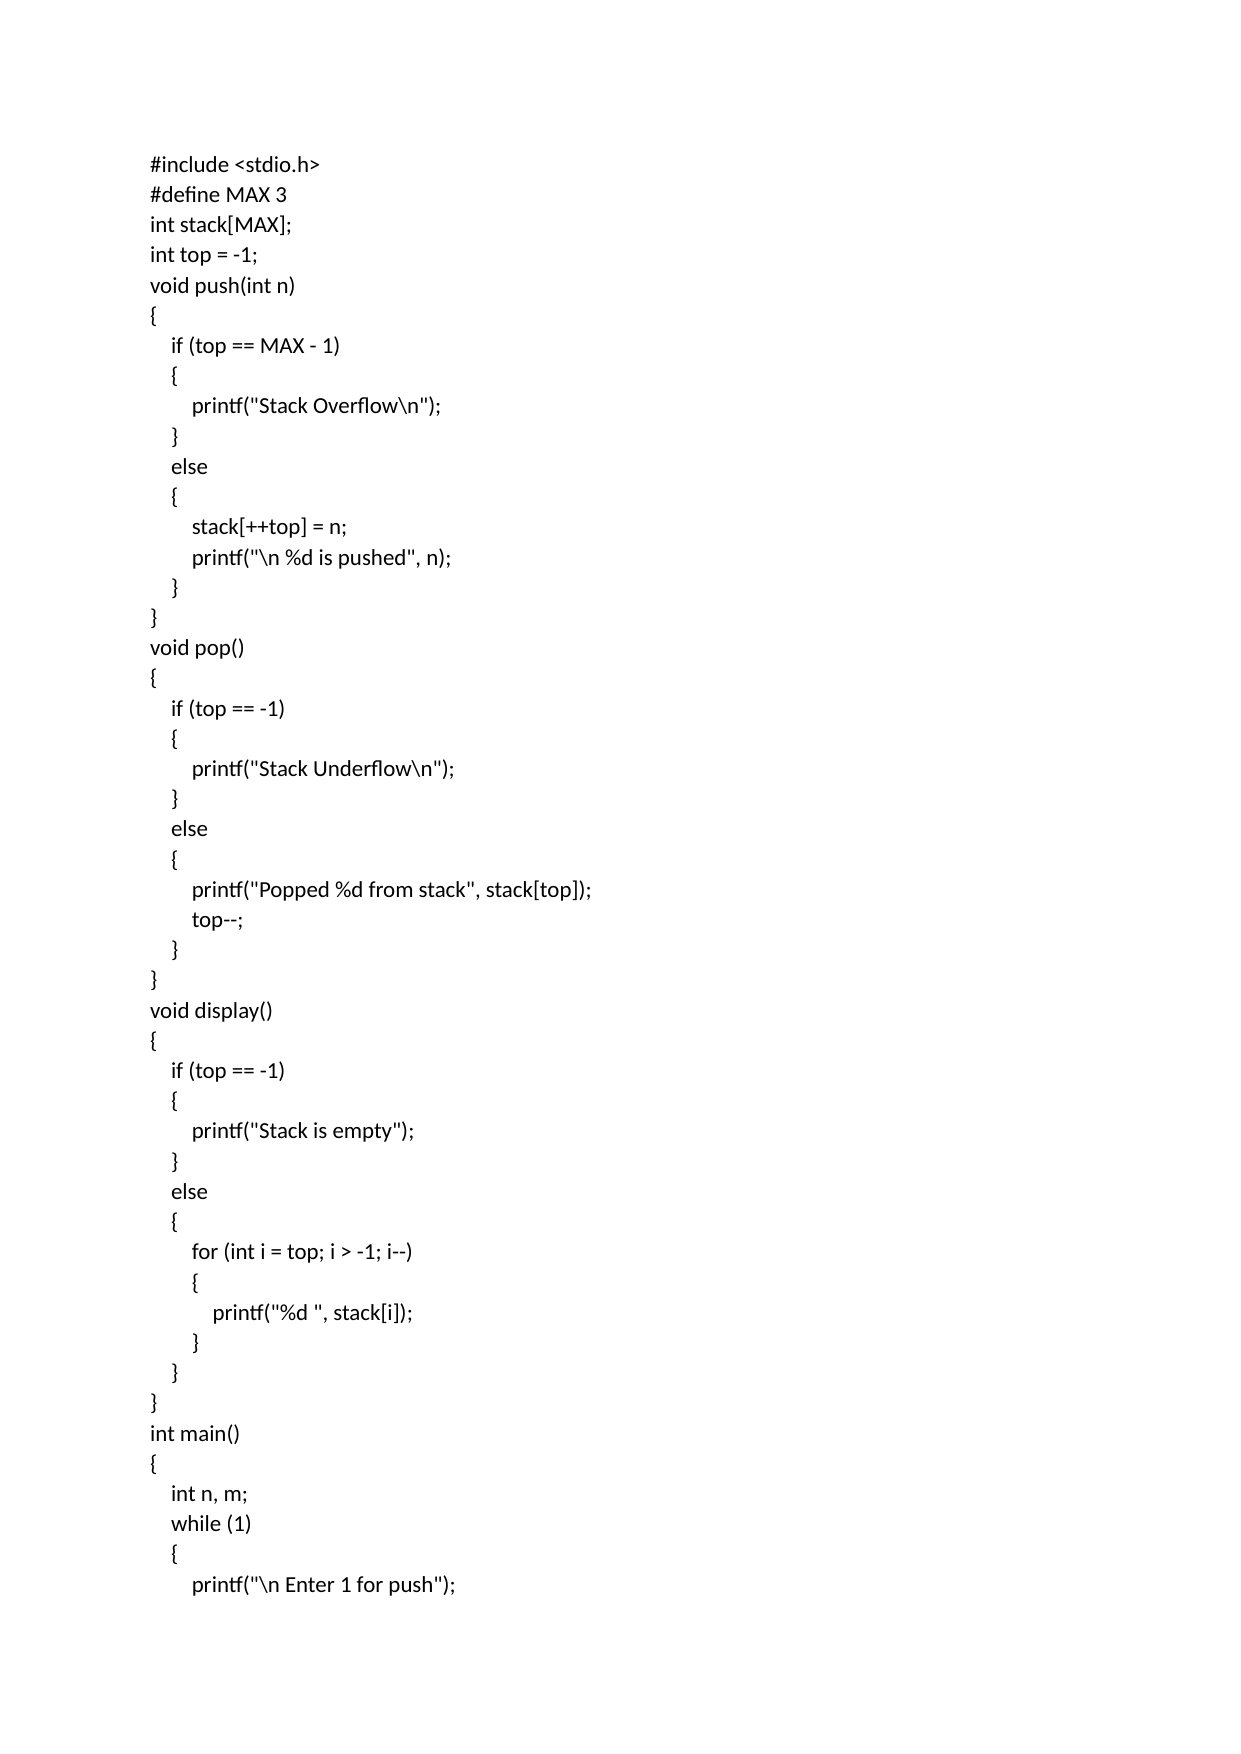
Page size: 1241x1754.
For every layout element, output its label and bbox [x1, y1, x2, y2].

text [150, 150, 1090, 1598]
